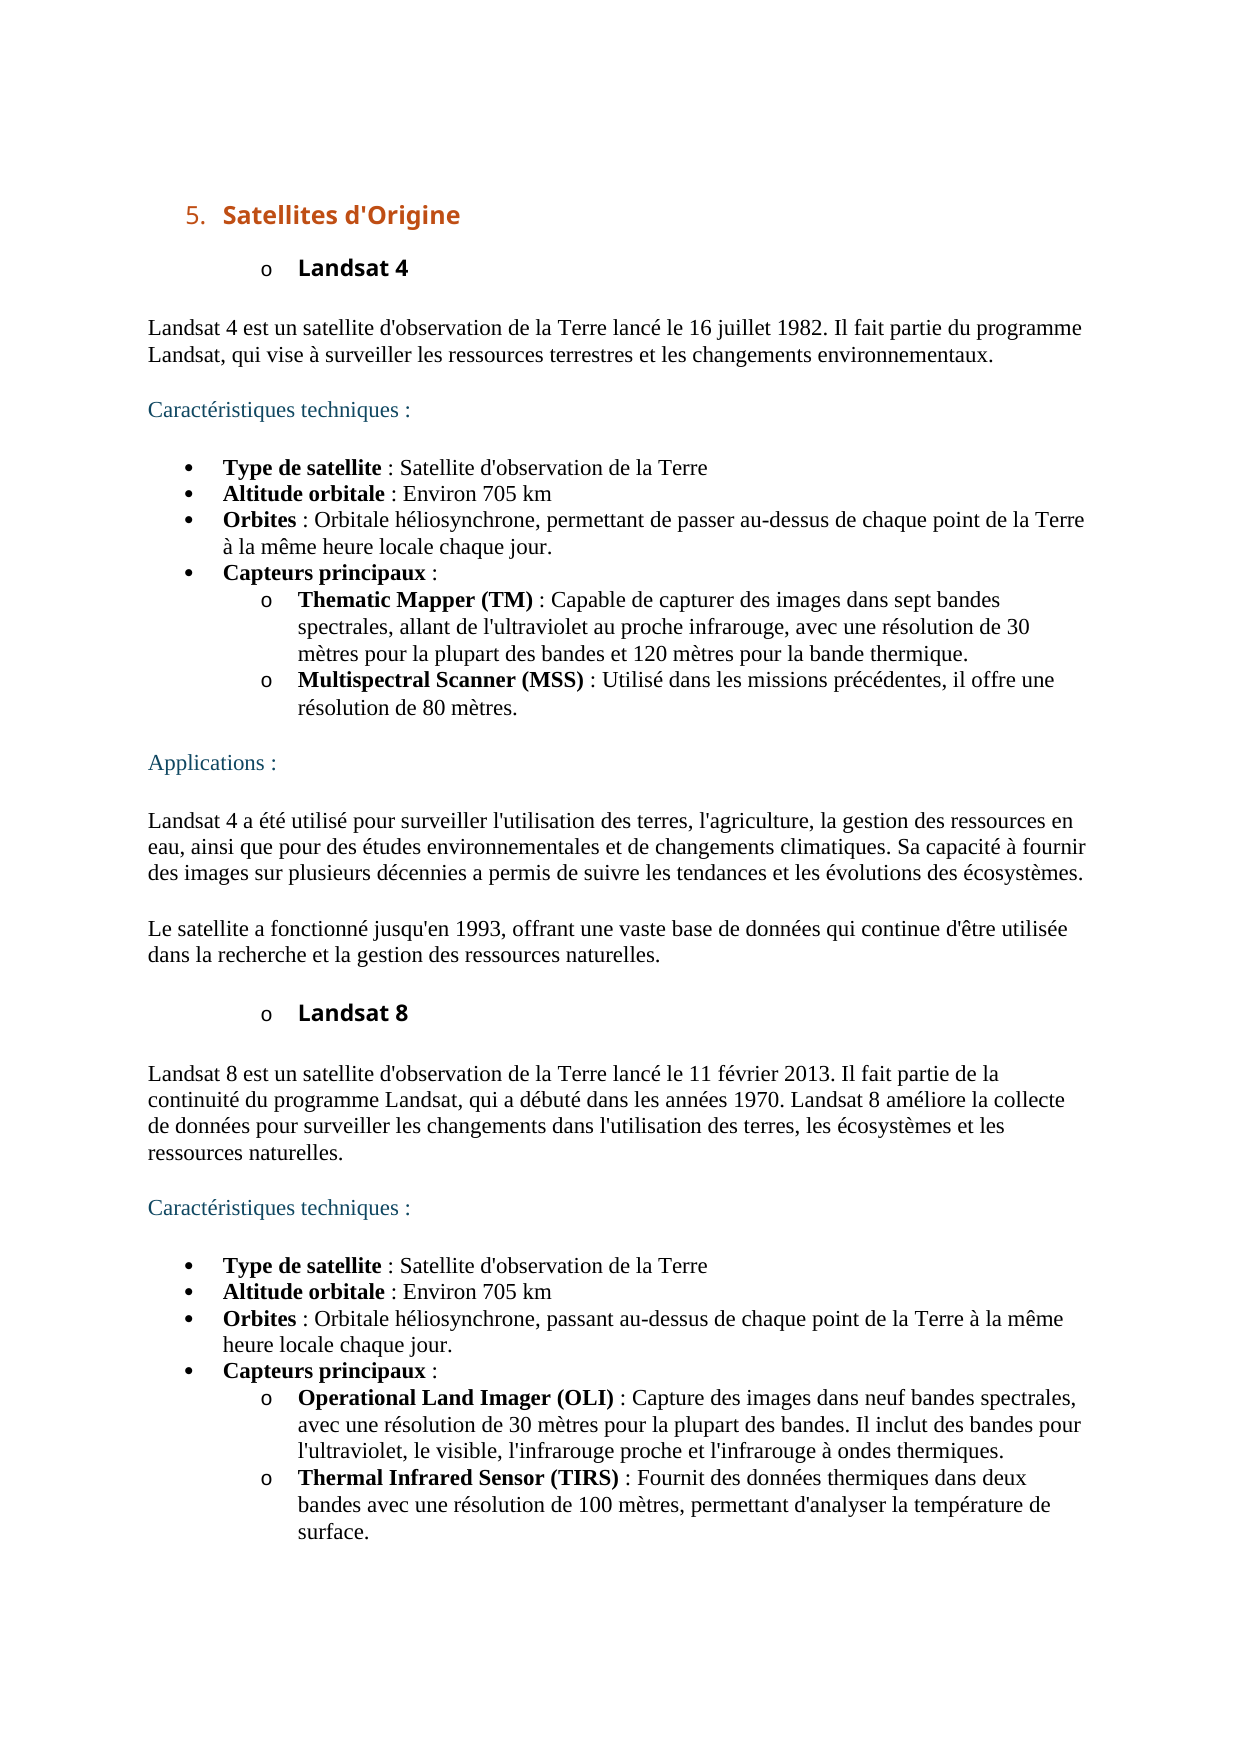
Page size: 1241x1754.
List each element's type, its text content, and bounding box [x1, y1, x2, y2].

subtitle Caractéristiques techniques : [148, 396, 1093, 423]
list Orbites : Orbitale héliosynchrone, permettant de passer au-dessus de chaque point de la Terre à la même heure locale chaque jour. [185, 507, 1093, 559]
list Orbites : Orbitale héliosynchrone, passant au-dessus de chaque point de la Terre à la même heure locale chaque jour. [185, 1304, 1093, 1357]
text Landsat 4 est un satellite d'observation de la Terre lancé le 16 juillet 1982. Il fait partie du programme Landsat, qui vise à surveiller les ressources terrestres et les changements environnementaux. [148, 314, 1093, 367]
list Operational Land Imager (OLI) : Capture des images dans neuf bandes spectrales, avec une résolution de 30 mètres pour la plupart des bandes. Il inclut des bandes pour l'ultraviolet, le visible, l'infrarouge proche et l'infrarouge à ondes thermiques. [260, 1384, 1093, 1464]
list Altitude orbitale : Environ 705 km [185, 480, 1093, 507]
subtitle Applications : [148, 749, 1093, 775]
list Satellites d'Origine [185, 198, 1093, 232]
list Multispectral Scanner (MSS) : Utilisé dans les missions précédentes, il offre une résolution de 80 mètres. [260, 666, 1093, 720]
list Landsat 8 [260, 997, 1093, 1028]
list Capteurs principaux : [185, 559, 1093, 586]
list Thematic Mapper (TM) : Capable de capturer des images dans sept bandes spectrales, allant de l'ultraviolet au proche infrarouge, avec une résolution de 30 mètres pour la plupart des bandes et 120 mètres pour la bande thermique. [260, 586, 1093, 666]
list Capteurs principaux : [185, 1357, 1093, 1384]
subtitle Caractéristiques techniques : [148, 1194, 1093, 1221]
list Type de satellite : Satellite d'observation de la Terre [185, 454, 1093, 480]
text Le satellite a fonctionné jusqu'en 1993, offrant une vaste base de données qui continue d'être utilisée dans la recherche et la gestion des ressources naturelles. [148, 915, 1093, 968]
text Landsat 4 a été utilisé pour surveiller l'utilisation des terres, l'agriculture, la gestion des ressources en eau, ainsi que pour des études environnementales et de changements climatiques. Sa capacité à fournir des images sur plusieurs décennies a permis de suivre les tendances et les évolutions des écosystèmes. [148, 807, 1093, 886]
text Landsat 8 est un satellite d'observation de la Terre lancé le 11 février 2013. Il fait partie de la continuité du programme Landsat, qui a débuté dans les années 1970. Landsat 8 améliore la collecte de données pour surveiller les changements dans l'utilisation des terres, les écosystèmes et les ressources naturelles. [148, 1060, 1093, 1165]
list Type de satellite : Satellite d'observation de la Terre [185, 1252, 1093, 1278]
list Landsat 4 [260, 251, 1093, 283]
list Thermal Infrared Sensor (TIRS) : Fournit des données thermiques dans deux bandes avec une résolution de 100 mètres, permettant d'analyser la température de surface. [260, 1464, 1093, 1544]
list Altitude orbitale : Environ 705 km [185, 1278, 1093, 1304]
